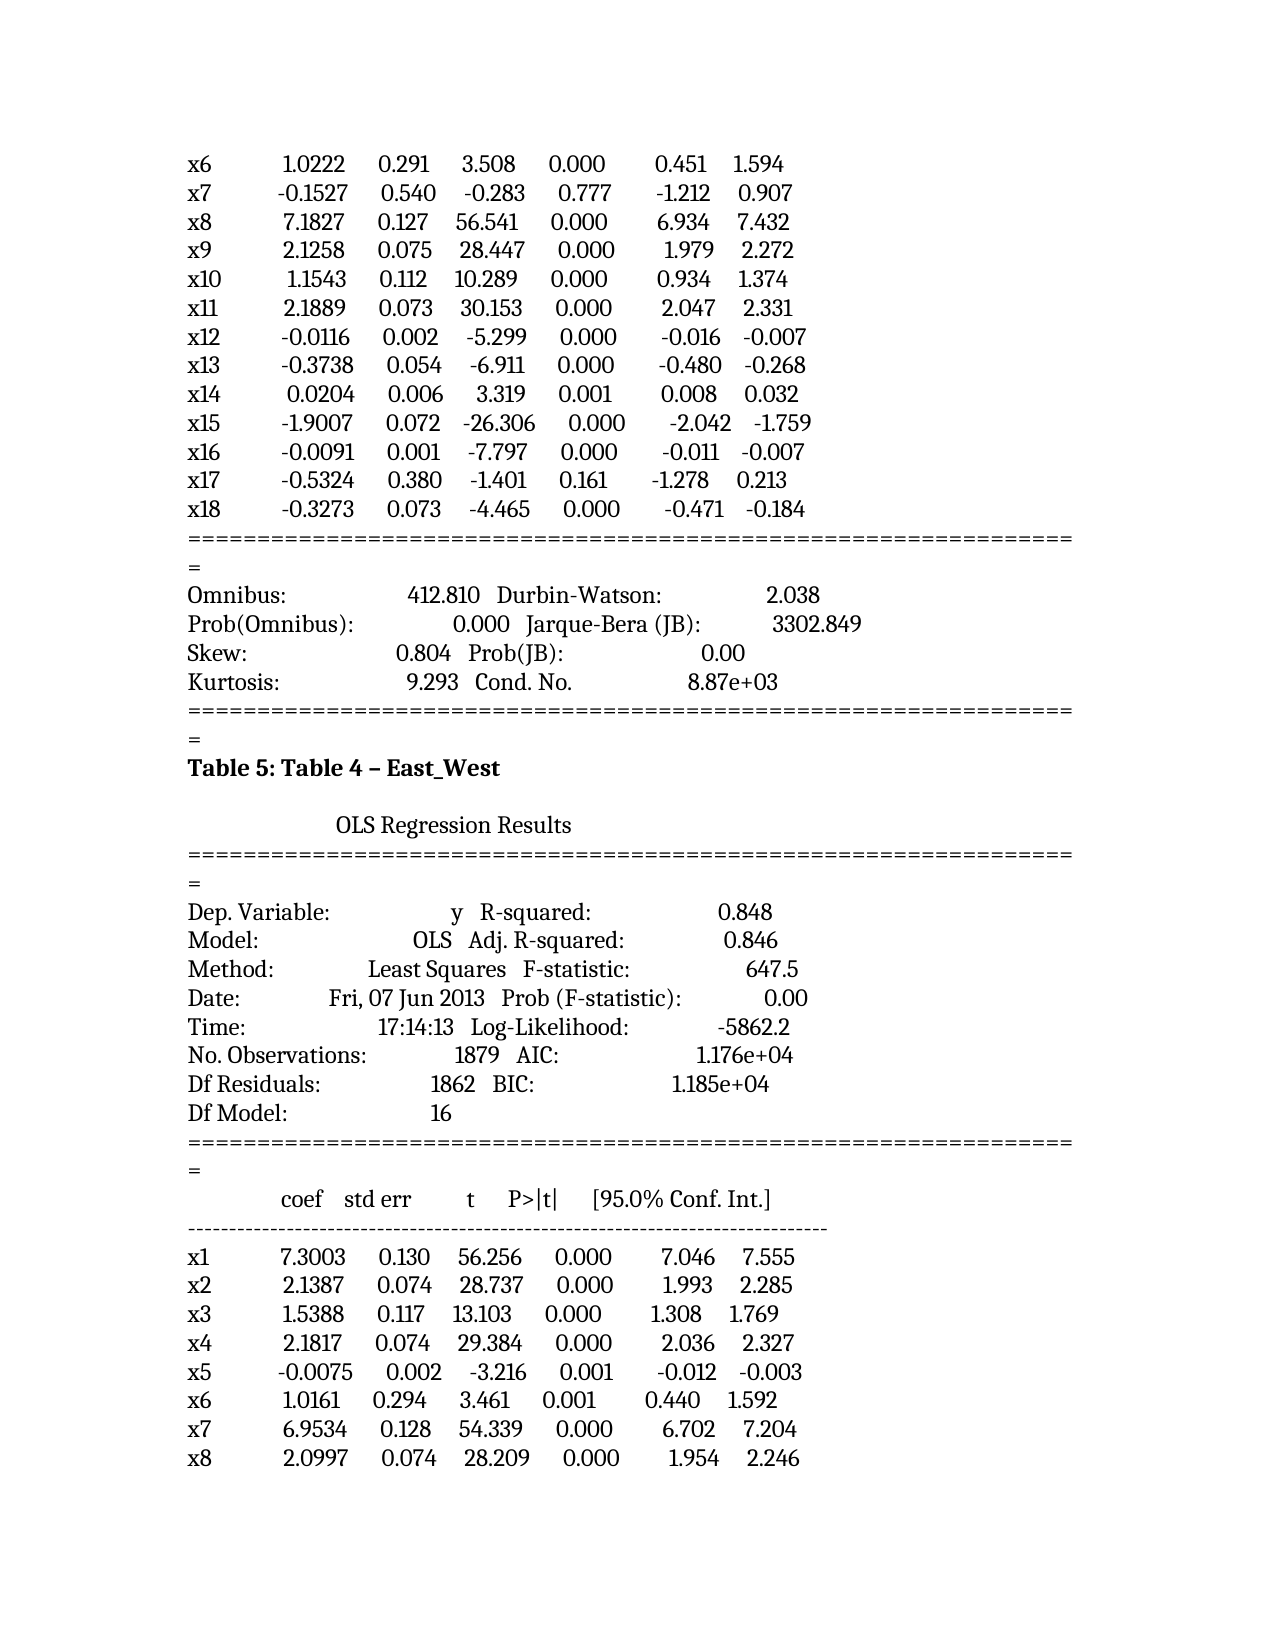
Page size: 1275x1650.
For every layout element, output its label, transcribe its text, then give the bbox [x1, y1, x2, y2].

text Df Residuals: 1862 BIC: 1.185e+04 [187, 1070, 1087, 1099]
text x1 7.3003 0.130 56.256 0.000 7.046 7.555 [187, 1242, 1087, 1271]
text x7 6.9534 0.128 54.339 0.000 6.702 7.204 [187, 1415, 1087, 1444]
text x10 1.1543 0.112 10.289 0.000 0.934 1.374 [187, 265, 1087, 294]
text x9 2.1258 0.075 28.447 0.000 1.979 2.272 [187, 236, 1087, 265]
text OLS Regression Results [187, 811, 1087, 840]
text Kurtosis: 9.293 Cond. No. 8.87e+03 [187, 667, 1087, 696]
text x15 -1.9007 0.072 -26.306 0.000 -2.042 -1.759 [187, 409, 1087, 437]
text ================================================================= [187, 840, 1087, 897]
text x18 -0.3273 0.073 -4.465 0.000 -0.471 -0.184 [187, 495, 1087, 524]
text Omnibus: 412.810 Durbin-Watson: 2.038 [187, 581, 1087, 610]
text x8 7.1827 0.127 56.541 0.000 6.934 7.432 [187, 207, 1087, 236]
text No. Observations: 1879 AIC: 1.176e+04 [187, 1041, 1087, 1070]
text x4 2.1817 0.074 29.384 0.000 2.036 2.327 [187, 1329, 1087, 1357]
text Prob(Omnibus): 0.000 Jarque-Bera (JB): 3302.849 [187, 610, 1087, 639]
text ------------------------------------------------------------------------------ [187, 1214, 1087, 1242]
text x7 -0.1527 0.540 -0.283 0.777 -1.212 0.907 [187, 179, 1087, 207]
text x16 -0.0091 0.001 -7.797 0.000 -0.011 -0.007 [187, 437, 1087, 466]
text Date: Fri, 07 Jun 2013 Prob (F-statistic): 0.00 [187, 984, 1087, 1012]
text Model: OLS Adj. R-squared: 0.846 [187, 926, 1087, 955]
text ================================================================= [187, 1127, 1087, 1185]
text coef std err t P>|t| [95.0% Conf. Int.] [187, 1185, 1087, 1214]
text x12 -0.0116 0.002 -5.299 0.000 -0.016 -0.007 [187, 322, 1087, 351]
text ================================================================= [187, 524, 1087, 581]
text Table 5: Table 4 – East_West [187, 754, 1087, 782]
text x3 1.5388 0.117 13.103 0.000 1.308 1.769 [187, 1300, 1087, 1329]
text Dep. Variable: y R-squared: 0.848 [187, 897, 1087, 926]
text x2 2.1387 0.074 28.737 0.000 1.993 2.285 [187, 1271, 1087, 1300]
text Skew: 0.804 Prob(JB): 0.00 [187, 639, 1087, 667]
text Method: Least Squares F-statistic: 647.5 [187, 955, 1087, 984]
text x5 -0.0075 0.002 -3.216 0.001 -0.012 -0.003 [187, 1357, 1087, 1386]
text x13 -0.3738 0.054 -6.911 0.000 -0.480 -0.268 [187, 351, 1087, 380]
text x6 1.0161 0.294 3.461 0.001 0.440 1.592 [187, 1386, 1087, 1415]
text x8 2.0997 0.074 28.209 0.000 1.954 2.246 [187, 1444, 1087, 1472]
text x11 2.1889 0.073 30.153 0.000 2.047 2.331 [187, 294, 1087, 322]
text x14 0.0204 0.006 3.319 0.001 0.008 0.032 [187, 380, 1087, 409]
text Df Model: 16 [187, 1099, 1087, 1127]
text Time: 17:14:13 Log-Likelihood: -5862.2 [187, 1012, 1087, 1041]
text x6 1.0222 0.291 3.508 0.000 0.451 1.594 [187, 150, 1087, 179]
text x17 -0.5324 0.380 -1.401 0.161 -1.278 0.213 [187, 466, 1087, 495]
text ================================================================= [187, 696, 1087, 754]
